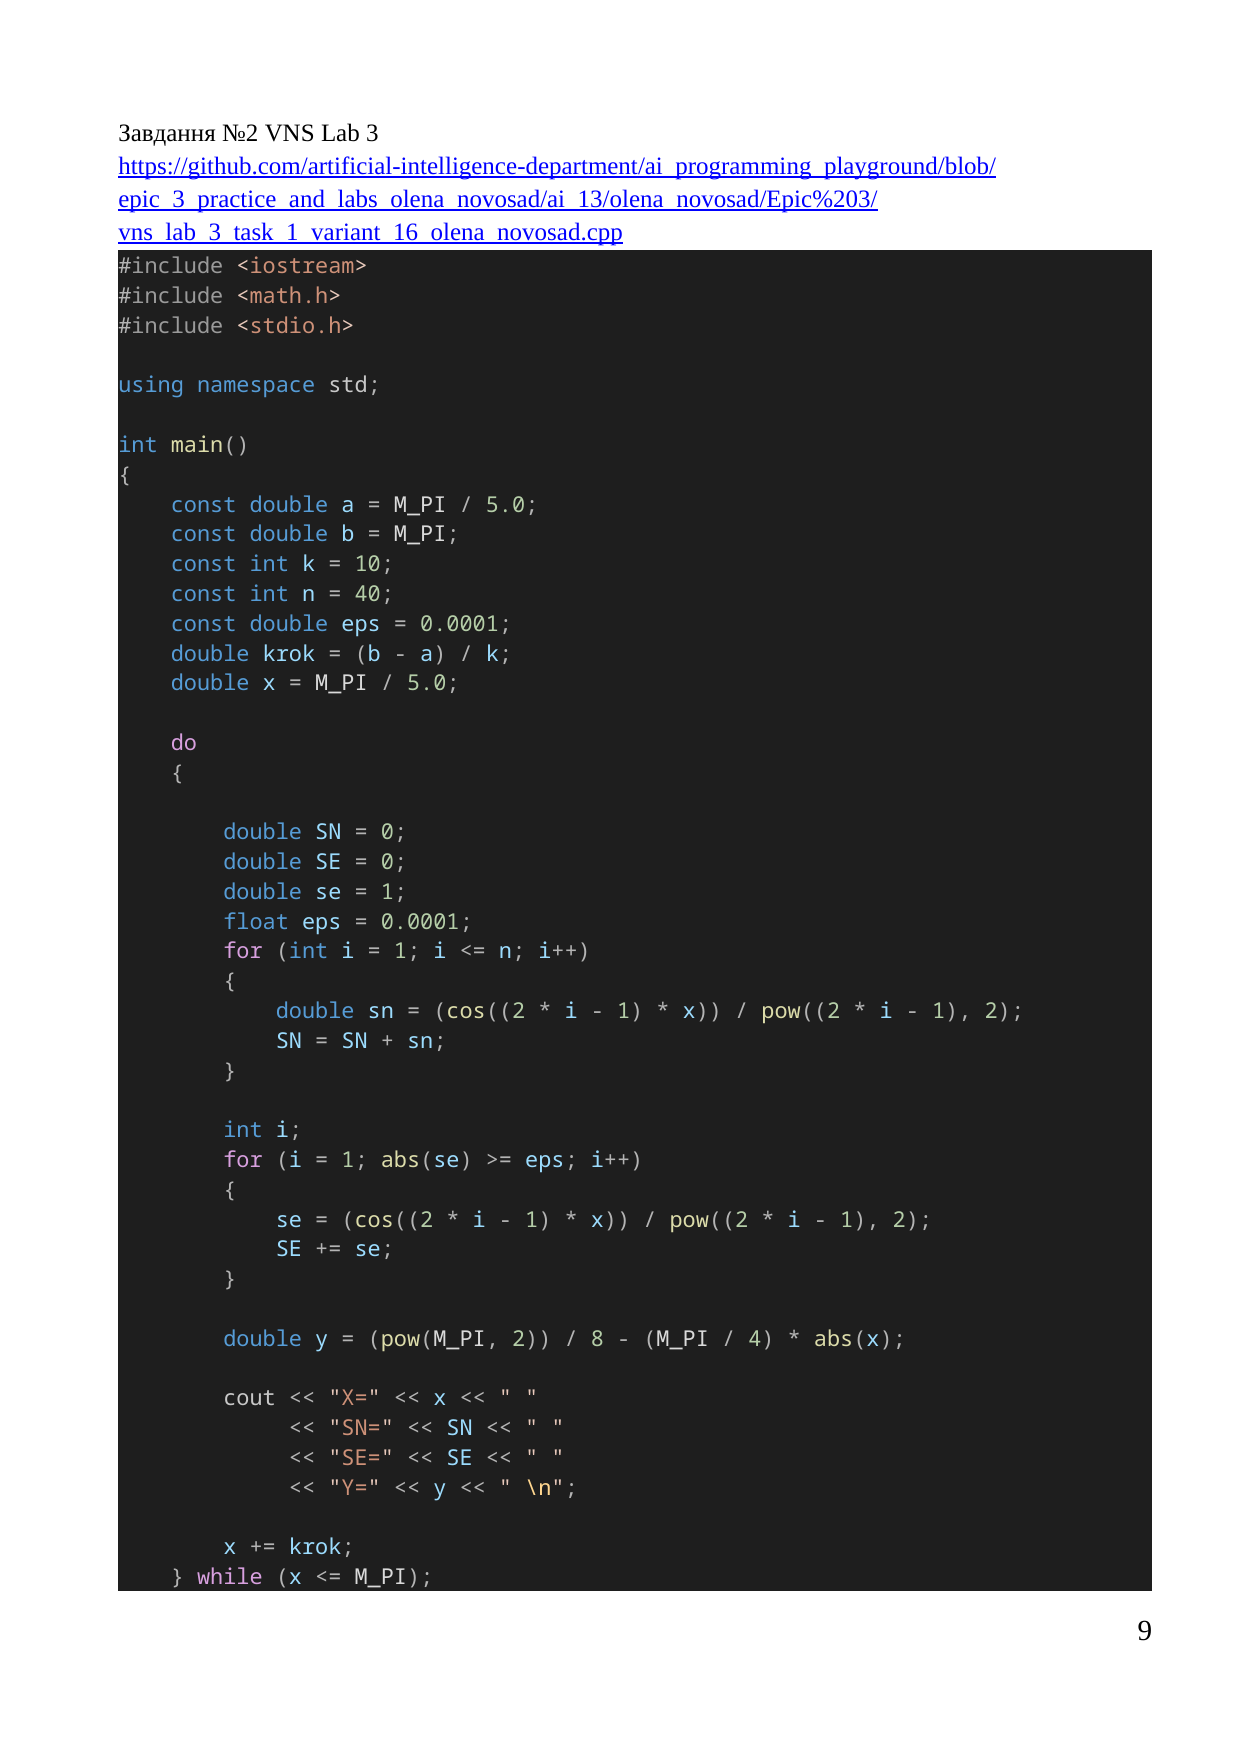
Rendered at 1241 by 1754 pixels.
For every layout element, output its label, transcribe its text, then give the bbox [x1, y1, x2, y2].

text const double b = M_PI; [118, 518, 1152, 548]
text << "SE=" << SE << " " [118, 1442, 1152, 1472]
text x += krok; [118, 1531, 1152, 1561]
text { [118, 1174, 1152, 1203]
text } [118, 1054, 1152, 1084]
text { [118, 459, 1152, 488]
text double y = (pow(M_PI, 2)) / 8 - (M_PI / 4) * abs(x); [118, 1323, 1152, 1352]
text { [118, 965, 1152, 995]
text const int n = 40; [118, 578, 1152, 608]
text #include <stdio.h> [118, 310, 1152, 339]
text double SN = 0; [118, 816, 1152, 846]
text for (int i = 1; i <= n; i++) [118, 935, 1152, 965]
text #include <iostream> [118, 250, 1152, 280]
text SN = SN + sn; [118, 1025, 1152, 1054]
text int i; [118, 1114, 1152, 1144]
text se = (cos((2 * i - 1) * x)) / pow((2 * i - 1), 2); [118, 1203, 1152, 1233]
text SE += se; [118, 1233, 1152, 1263]
text https://github.com/artificial-intelligence-department/ai_programming_playground/blob/epic_3_practice_and_labs_olena_novosad/ai_13/olena_novosad/Epic%203/vns_lab_3_task_1_variant_16_olena_novosad.cpp [118, 151, 1152, 246]
text const double a = M_PI / 5.0; [118, 488, 1152, 518]
text const int k = 10; [118, 548, 1152, 578]
text double krok = (b - a) / k; [118, 637, 1152, 667]
text Завдання №2 VNS Lab 3 [118, 118, 1152, 147]
text double sn = (cos((2 * i - 1) * x)) / pow((2 * i - 1), 2); [118, 995, 1152, 1025]
text { [118, 757, 1152, 786]
text #include <math.h> [118, 280, 1152, 310]
text double SE = 0; [118, 846, 1152, 876]
text double se = 1; [118, 876, 1152, 906]
text float eps = 0.0001; [118, 906, 1152, 935]
text using namespace std; [118, 369, 1152, 399]
text << "SN=" << SN << " " [118, 1412, 1152, 1442]
text double x = M_PI / 5.0; [118, 667, 1152, 697]
text const double eps = 0.0001; [118, 608, 1152, 637]
text } while (x <= M_PI); [118, 1561, 1152, 1591]
text << "Y=" << y << " \n"; [118, 1472, 1152, 1501]
text int main() [118, 429, 1152, 459]
text } [118, 1263, 1152, 1293]
text for (i = 1; abs(se) >= eps; i++) [118, 1144, 1152, 1174]
text do [118, 727, 1152, 757]
text cout << "X=" << x << " " [118, 1382, 1152, 1412]
